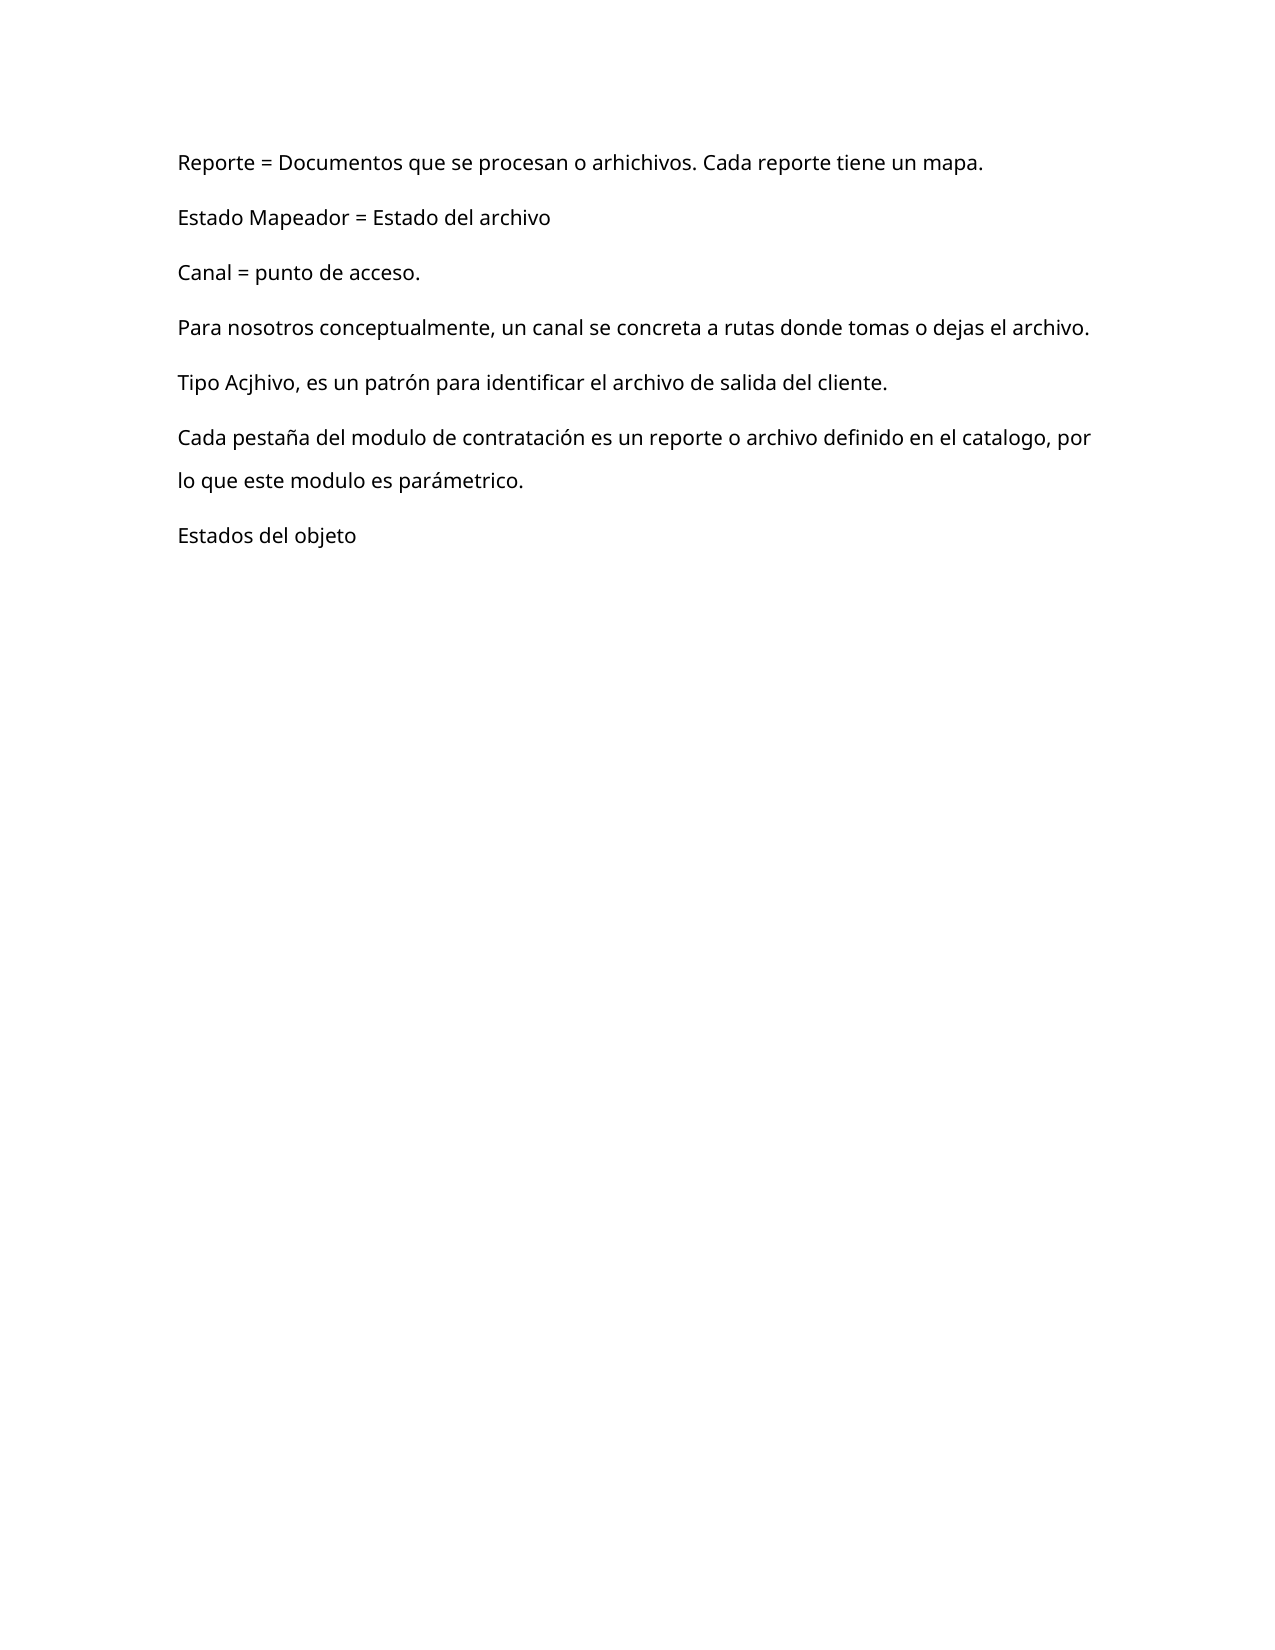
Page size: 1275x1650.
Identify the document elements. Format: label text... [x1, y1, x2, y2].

text Reporte = Documentos que se procesan o arhichivos. Cada reporte tiene un mapa. [177, 148, 1098, 176]
text Tipo Acjhivo, es un patrón para identificar el archivo de salida del cliente. [177, 368, 1098, 396]
text Cada pestaña del modulo de contratación es un reporte o archivo definido en el catalogo, por lo que este modulo es parámetrico. [177, 423, 1098, 494]
text Canal = punto de acceso. [177, 258, 1098, 286]
text Estado Mapeador = Estado del archivo [177, 203, 1098, 231]
text Estados del objeto [177, 521, 1098, 549]
text Para nosotros conceptualmente, un canal se concreta a rutas donde tomas o dejas el archivo. [177, 313, 1098, 341]
